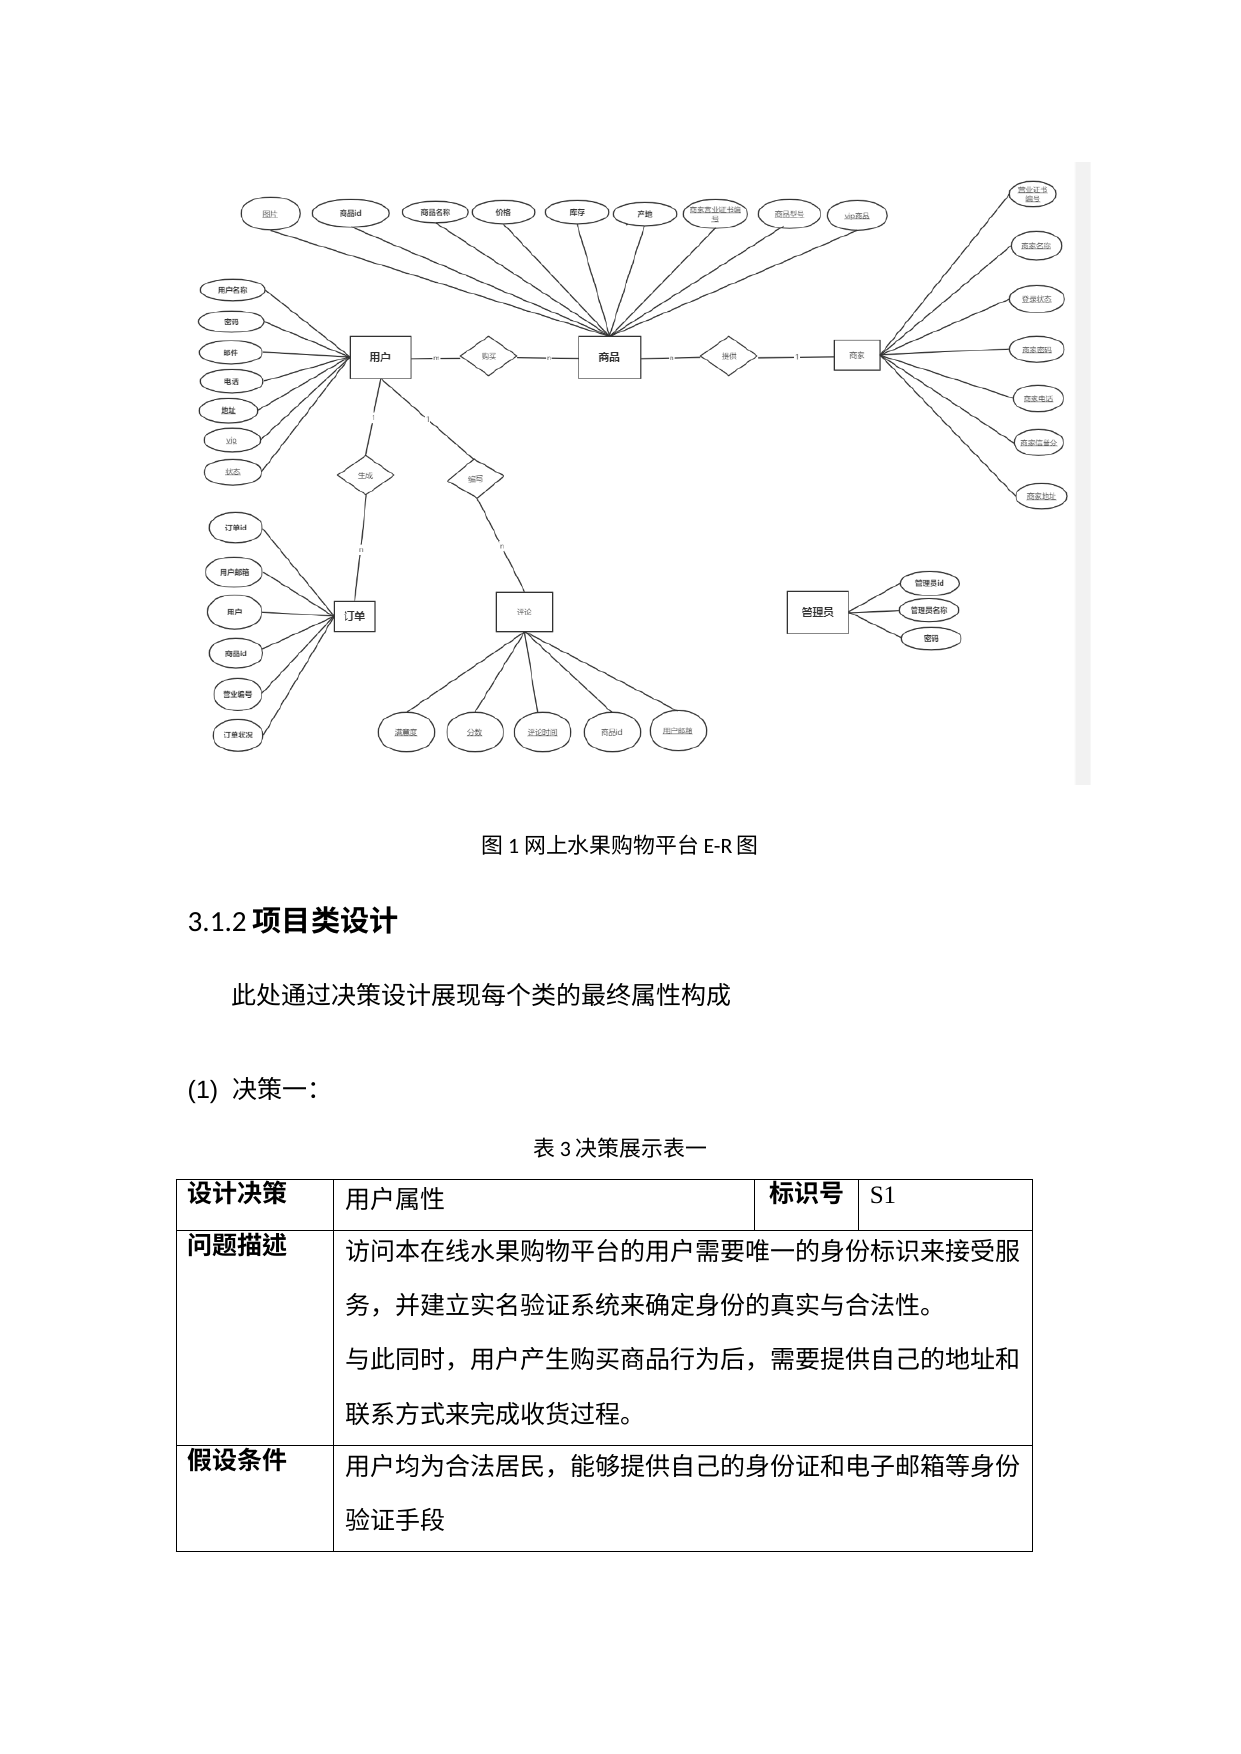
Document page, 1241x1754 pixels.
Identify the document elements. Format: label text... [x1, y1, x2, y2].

text 图1 网上水果购物平台E-R图 [187, 827, 1053, 860]
table_header S1 [859, 1180, 1032, 1230]
table_cell 问题描述 [177, 1231, 333, 1445]
table_header 设计决策 [177, 1180, 333, 1230]
table_header 标识号 [755, 1180, 858, 1230]
table_header 用户属性 [334, 1180, 754, 1230]
picture [187, 162, 1091, 785]
table_cell 访问本在线水果购物平台的用户需要唯一的身份标识来接受服务，并建立实名验证系统来确定身份的真实与合法性。 与此同时，用户产生购买商品行为后，需要提供自己的地址和联系方式来完成收货过程。 [334, 1231, 1032, 1445]
subtitle 3.1.2项目类设计 [187, 886, 1053, 951]
subtitle 决策一： [187, 1055, 1053, 1120]
table_cell 假设条件 [177, 1446, 333, 1551]
table_cell 用户均为合法居民，能够提供自己的身份证和电子邮箱等身份验证手段 [334, 1446, 1032, 1551]
text 此处通过决策设计展现每个类的最终属性构成 [187, 961, 1053, 1026]
text 表3 决策展示表一 [187, 1130, 1053, 1163]
